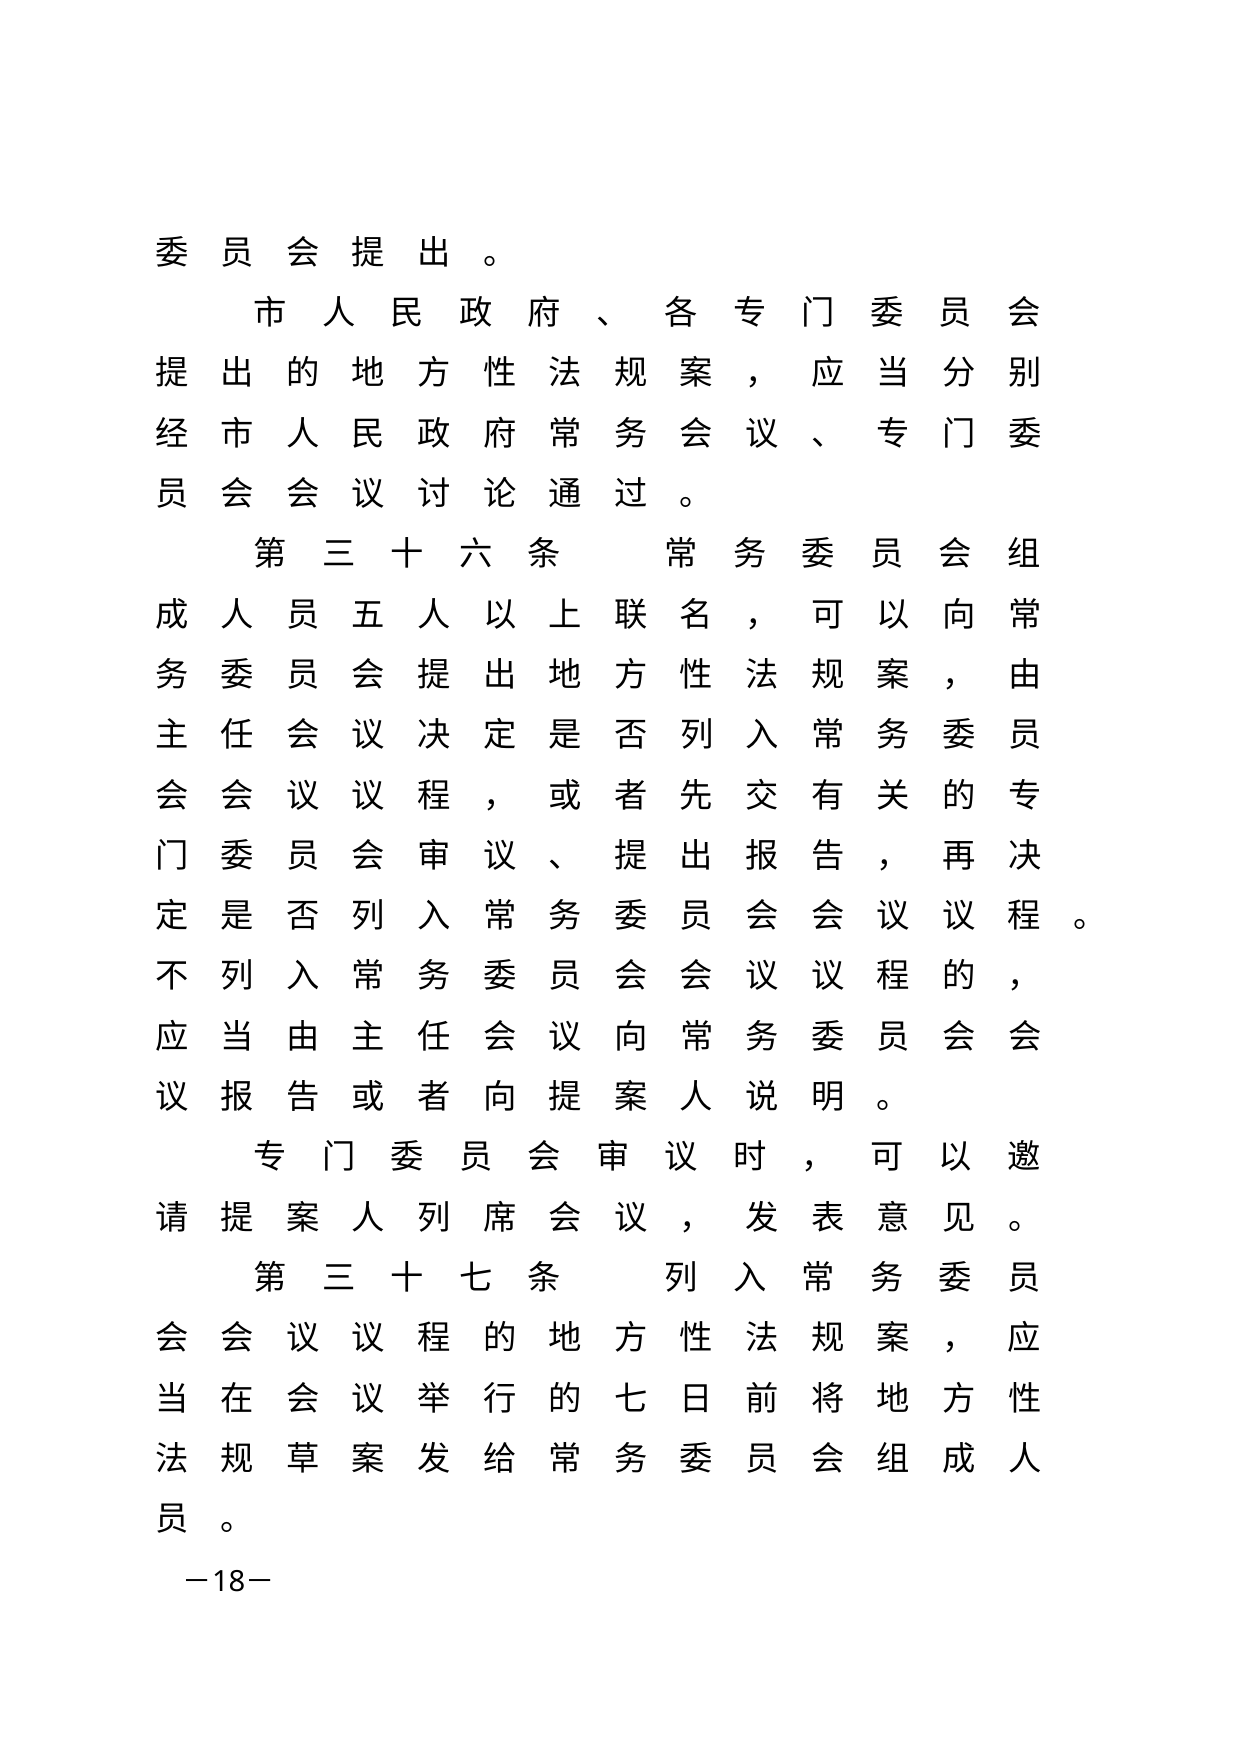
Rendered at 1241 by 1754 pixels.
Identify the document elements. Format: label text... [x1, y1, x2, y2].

text 市人民政府、各专门委员会提出的地方性法规案，应当分别经市人民政府常务会议、专门委员会会议讨论通过。 [155, 280, 1073, 521]
text 第三十六条 常务委员会组成人员五人以上联名，可以向常务委员会提出地方性法规案，由主任会议决定是否列入常务委员会会议议程，或者先交有关的专门委员会审议、提出报告，再决定是否列入常务委员会会议议程。不列入常务委员会会议议程的，应当由主任会议向常务委员会会议报告或者向提案人说明。 [155, 521, 1073, 1124]
text 第三十七条 列入常务委员会会议议程的地方性法规案，应当在会议举行的七日前将地方性法规草案发给常务委员会组成人员。 [155, 1245, 1073, 1546]
text 市人民政府、各专门委员会可以向常务委员会提出地方性法规案，由主任会议决定列入常务委员会会议议程，或者先交有关的专门委员会审议、提出报告，再决定列入常务委员会会议议程。主任会议认为地方性法规案有重大问题需要进一步研究的，可以建议提案人修改完善后再向常务委员会提出。 [155, 219, 1073, 280]
text 专门委员会审议时，可以邀请提案人列席会议，发表意见。 [155, 1124, 1073, 1245]
